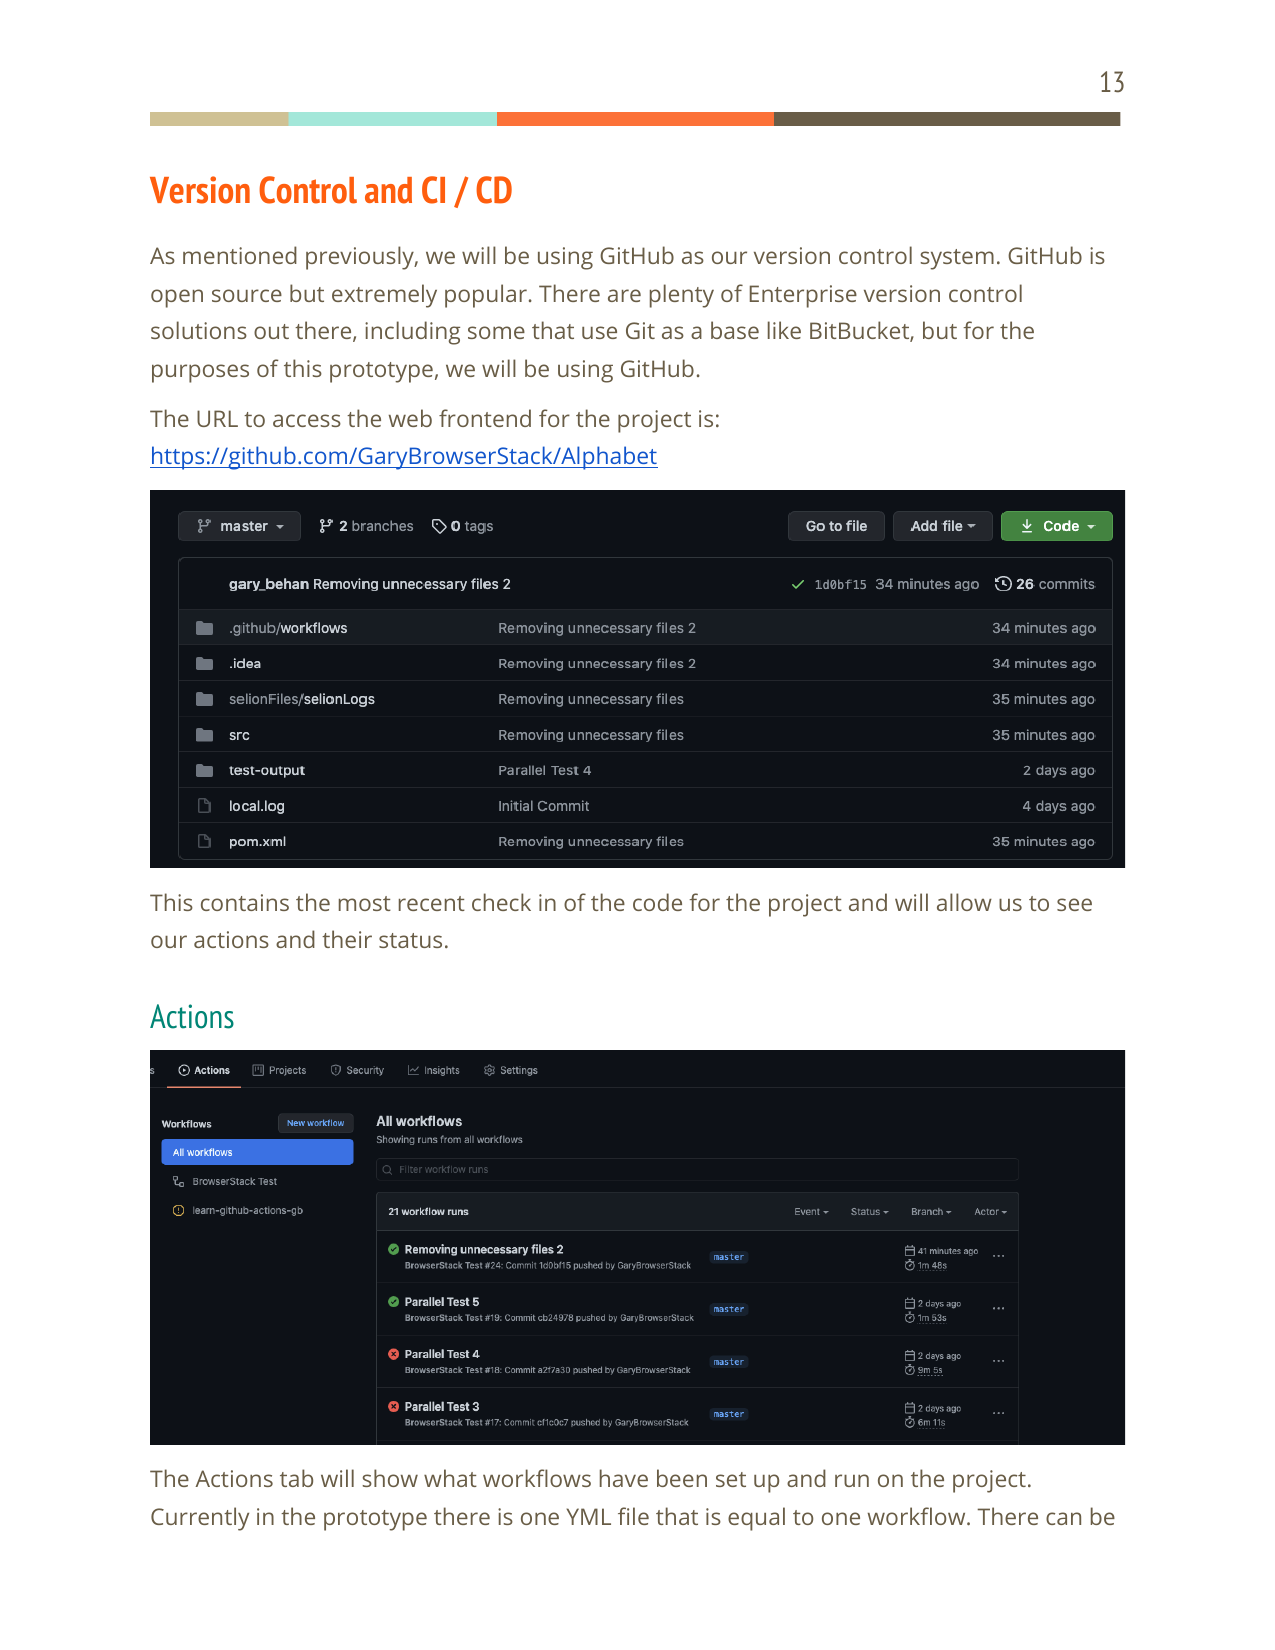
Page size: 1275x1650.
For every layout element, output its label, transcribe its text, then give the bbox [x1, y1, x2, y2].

subtitle Actions [150, 995, 1125, 1038]
subtitle Version Control and CI / CD [150, 165, 1125, 213]
picture [150, 1050, 1125, 1445]
picture [150, 490, 1125, 868]
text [150, 1463, 1125, 1532]
text This contains the most recent check in of the code for the project and will allow us to see our actions and their status. [150, 886, 1125, 955]
text The URL to access the web frontend for the project is: https://github.com/GaryBrowserStack/Alphabet [150, 403, 1125, 472]
text As mentioned previously, we will be using GitHub as our version control system. GitHub is open source but extremely popular. There are plenty of Enterprise version control solutions out there, including some that use Git as a base like BitBucket, but for the purposes of this prototype, we will be using GitHub. [150, 240, 1125, 384]
picture [150, 112, 1121, 126]
